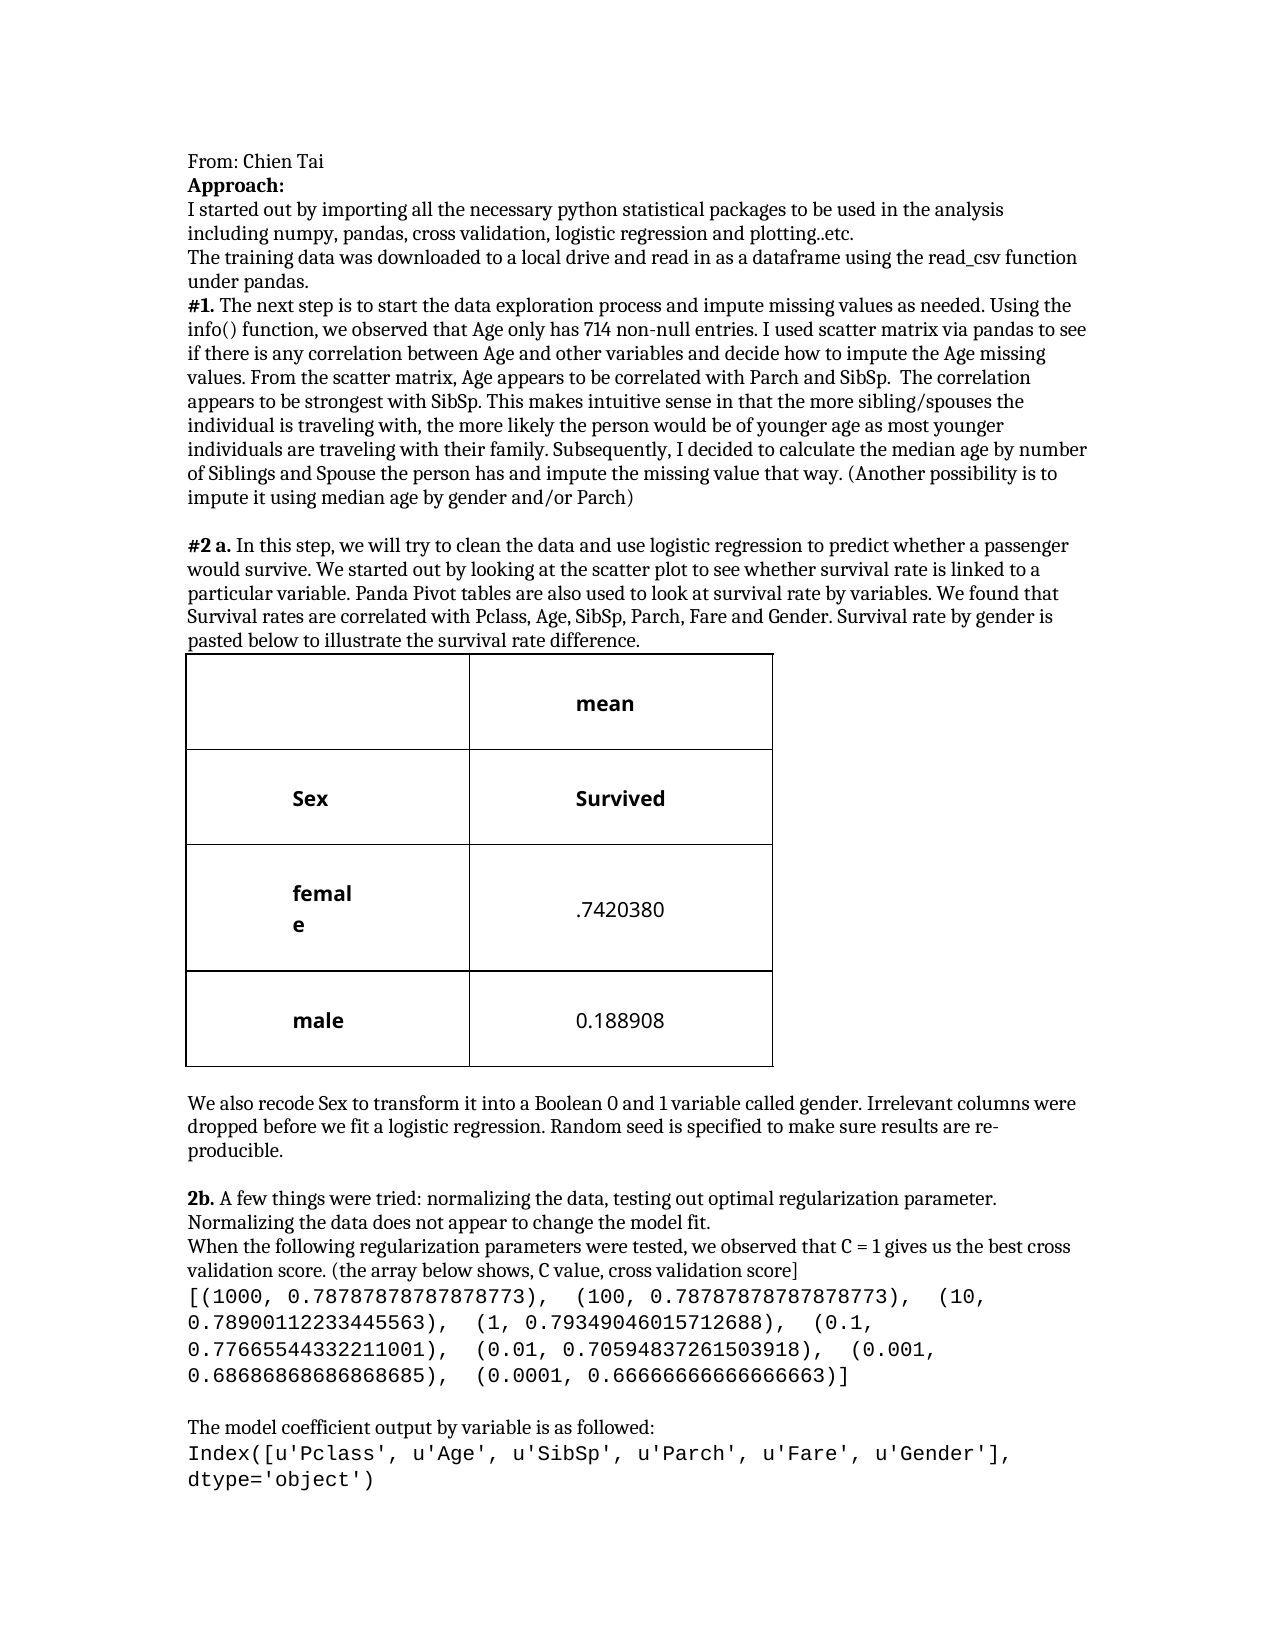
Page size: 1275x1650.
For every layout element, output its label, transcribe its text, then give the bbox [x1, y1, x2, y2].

table_cell female [187, 845, 469, 970]
text #2 a. In this step, we will try to clean the data and use logistic regression to predict whether a passenger would survive. We started out by looking at the scatter plot to see whether survival rate is linked to a particular variable. Panda Pivot tables are also used to look at survival rate by variables. We found that Survival rates are correlated with Pclass, Age, SibSp, Parch, Fare and Gender. Survival rate by gender is pasted below to illustrate the survival rate difference. [187, 533, 1087, 653]
text The training data was downloaded to a local drive and read in as a dataframe using the read_csv function under pandas. [187, 246, 1087, 294]
text From: Chien Tai [187, 150, 1087, 174]
text I started out by importing all the necessary python statistical packages to be used in the analysis including numpy, pandas, cross validation, logistic regression and plotting..etc. [187, 198, 1087, 246]
table_header mean [470, 655, 772, 748]
table_cell male [187, 972, 469, 1066]
table_header [187, 655, 469, 748]
text Approach: [187, 174, 1087, 198]
text Index([u'Pclass', u'Age', u'SibSp', u'Parch', u'Fare', u'Gender'], dtype='object') [187, 1439, 1087, 1493]
table_cell 0.188908 [470, 972, 772, 1066]
text [(1000, 0.78787878787878773), (100, 0.78787878787878773), (10, 0.78900112233445563), (1, 0.79349046015712688), (0.1, 0.77665544332211001), (0.01, 0.70594837261503918), (0.001, 0.68686868686868685), (0.0001, 0.66666666666666663)] [187, 1283, 1087, 1389]
text #1. The next step is to start the data exploration process and impute missing values as needed. Using the info() function, we observed that Age only has 714 non-null entries. I used scatter matrix via pandas to see if there is any correlation between Age and other variables and decide how to impute the Age missing values. From the scatter matrix, Age appears to be correlated with Parch and SibSp. The correlation appears to be strongest with SibSp. This makes intuitive sense in that the more sibling/spouses the individual is traveling with, the more likely the person would be of younger age as most younger individuals are traveling with their family. Subsequently, I decided to calculate the median age by number of Siblings and Spouse the person has and impute the missing value that way. (Another possibility is to impute it using median age by gender and/or Parch) [187, 294, 1087, 509]
text 2b. A few things were tried: normalizing the data, testing out optimal regularization parameter. Normalizing the data does not appear to change the model fit. [187, 1187, 1087, 1235]
text The model coefficient output by variable is as followed: [187, 1416, 1087, 1439]
table_cell Survived [470, 750, 772, 844]
table_cell .7420380 [470, 845, 772, 970]
table_cell Sex [187, 750, 469, 844]
text We also recode Sex to transform it into a Boolean 0 and 1 variable called gender. Irrelevant columns were dropped before we fit a logistic regression. Random seed is specified to make sure results are re-producible. [187, 1091, 1087, 1163]
text When the following regularization parameters were tested, we observed that C = 1 gives us the best cross validation score. (the array below shows, C value, cross validation score] [187, 1235, 1087, 1283]
